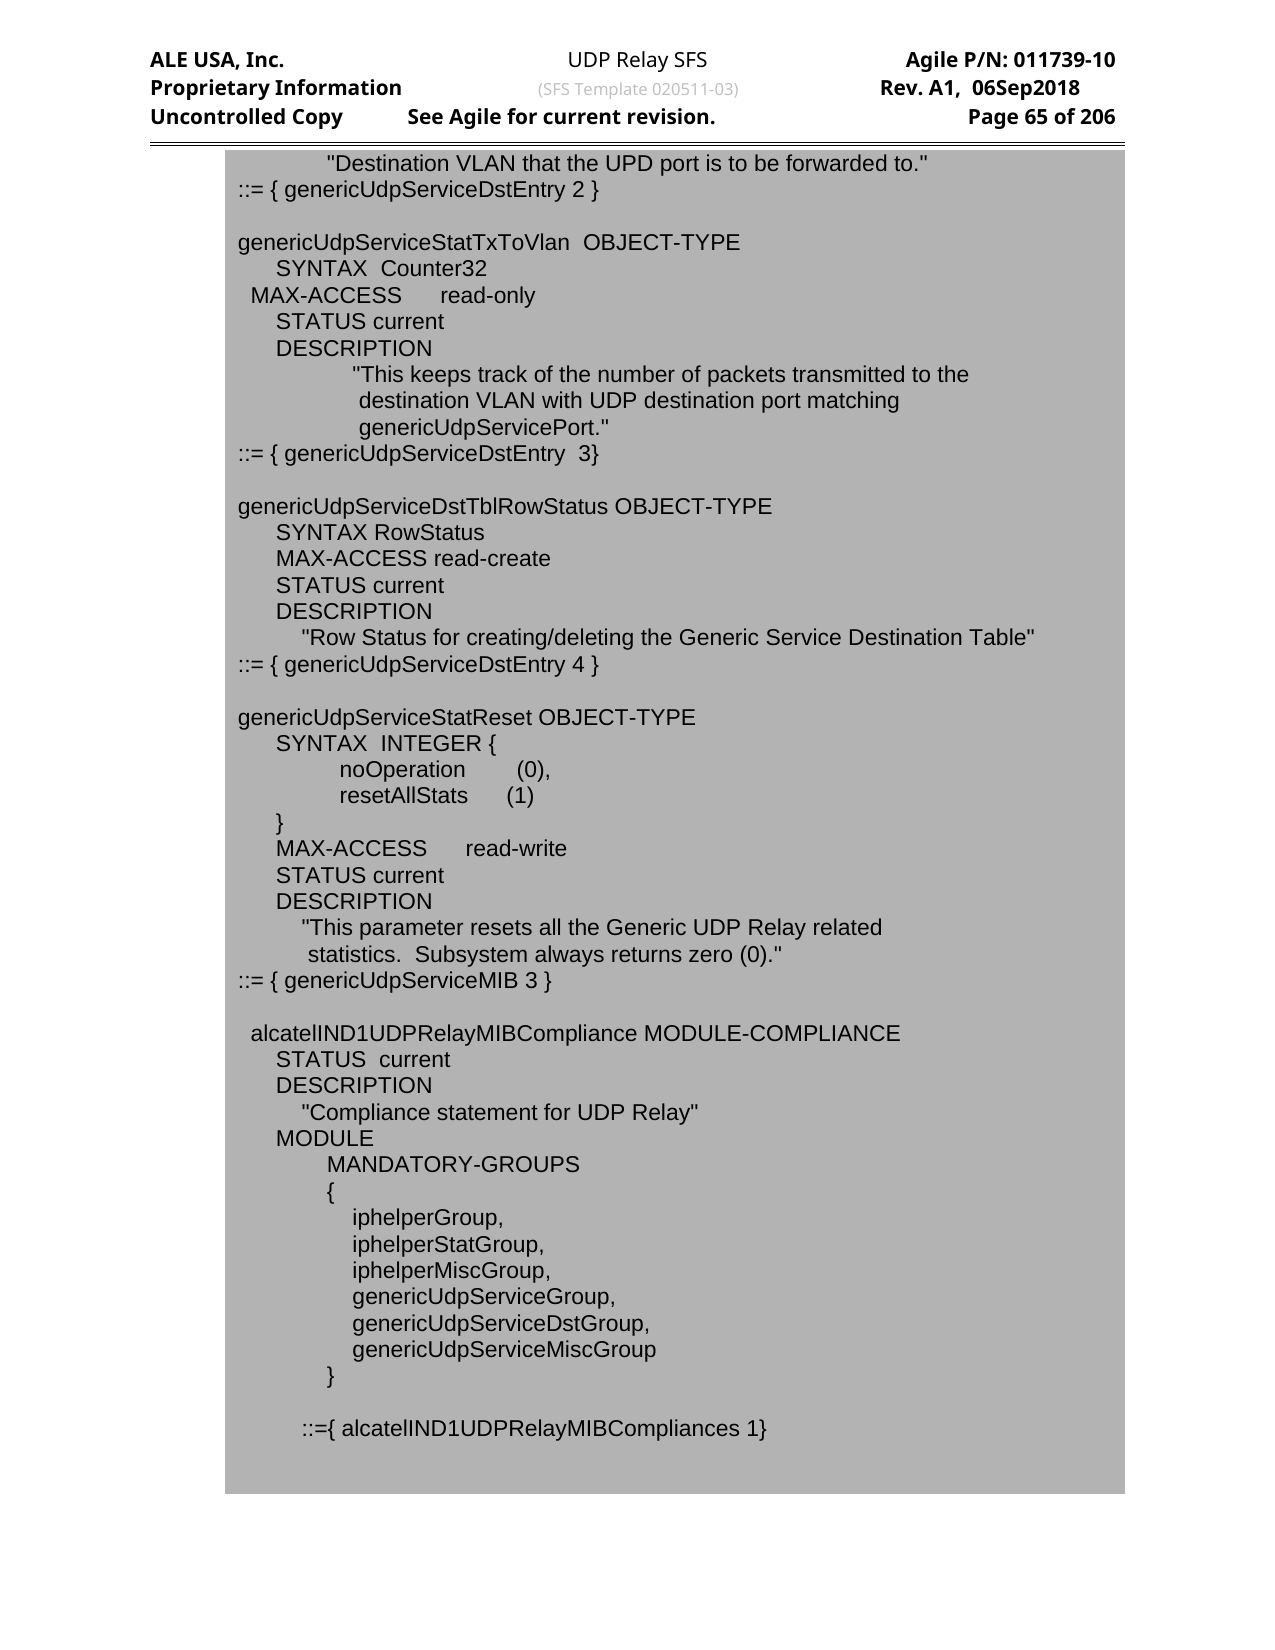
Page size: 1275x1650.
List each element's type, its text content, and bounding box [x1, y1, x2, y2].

text DESCRIPTION [225, 334, 1125, 361]
text DESCRIPTION [225, 888, 1125, 914]
text genericUdpServiceDstTblRowStatus OBJECT-TYPE [225, 493, 1125, 519]
text destination VLAN with UDP destination port matching [225, 387, 1125, 413]
text MANDATORY-GROUPS [225, 1151, 1125, 1178]
text { [225, 1178, 1125, 1204]
text ::= { genericUdpServiceDstEntry 2 } [225, 176, 1125, 203]
text iphelperStatGroup, [225, 1231, 1125, 1257]
text resetAllStats (1) [225, 782, 1125, 809]
text iphelperMiscGroup, [225, 1257, 1125, 1283]
text genericUdpServiceGroup, [225, 1283, 1125, 1309]
text } [225, 1362, 1125, 1389]
text genericUdpServiceStatTxToVlan OBJECT-TYPE [225, 229, 1125, 255]
text "This parameter resets all the Generic UDP Relay related [225, 914, 1125, 941]
text MAX-ACCESS read-write [225, 835, 1125, 862]
text ::= { genericUdpServiceDstEntry 4 } [225, 651, 1125, 677]
text genericUdpServiceStatReset OBJECT-TYPE [225, 703, 1125, 730]
text MAX-ACCESS read-only [225, 282, 1125, 308]
text STATUS current [225, 308, 1125, 334]
text STATUS current [225, 572, 1125, 598]
text STATUS current [225, 862, 1125, 888]
text genericUdpServiceDstGroup, [225, 1309, 1125, 1336]
text "Compliance statement for UDP Relay" [225, 1099, 1125, 1125]
text SYNTAX INTEGER { [225, 730, 1125, 756]
text noOperation (0), [225, 756, 1125, 782]
text "This keeps track of the number of packets transmitted to the [225, 361, 1125, 387]
text SYNTAX RowStatus [225, 519, 1125, 545]
text DESCRIPTION [225, 1072, 1125, 1099]
text } [225, 809, 1125, 835]
text genericUdpServiceMiscGroup [225, 1336, 1125, 1362]
text ::= { genericUdpServiceDstEntry 3} [225, 440, 1125, 466]
text ::={ alcatelIND1UDPRelayMIBCompliances 1} [225, 1415, 1125, 1441]
text MAX-ACCESS read-create [225, 545, 1125, 572]
text DESCRIPTION [225, 598, 1125, 624]
text "Destination VLAN that the UPD port is to be forwarded to." [225, 150, 1125, 176]
text STATUS current [225, 1046, 1125, 1072]
text genericUdpServicePort." [225, 413, 1125, 440]
text "Row Status for creating/deleting the Generic Service Destination Table" [225, 624, 1125, 651]
text MODULE [225, 1125, 1125, 1151]
text statistics. Subsystem always returns zero (0)." [225, 941, 1125, 967]
text alcatelIND1UDPRelayMIBCompliance MODULE-COMPLIANCE [225, 1020, 1125, 1046]
text SYNTAX Counter32 [225, 255, 1125, 282]
text iphelperGroup, [225, 1204, 1125, 1231]
text ::= { genericUdpServiceMIB 3 } [225, 967, 1125, 993]
